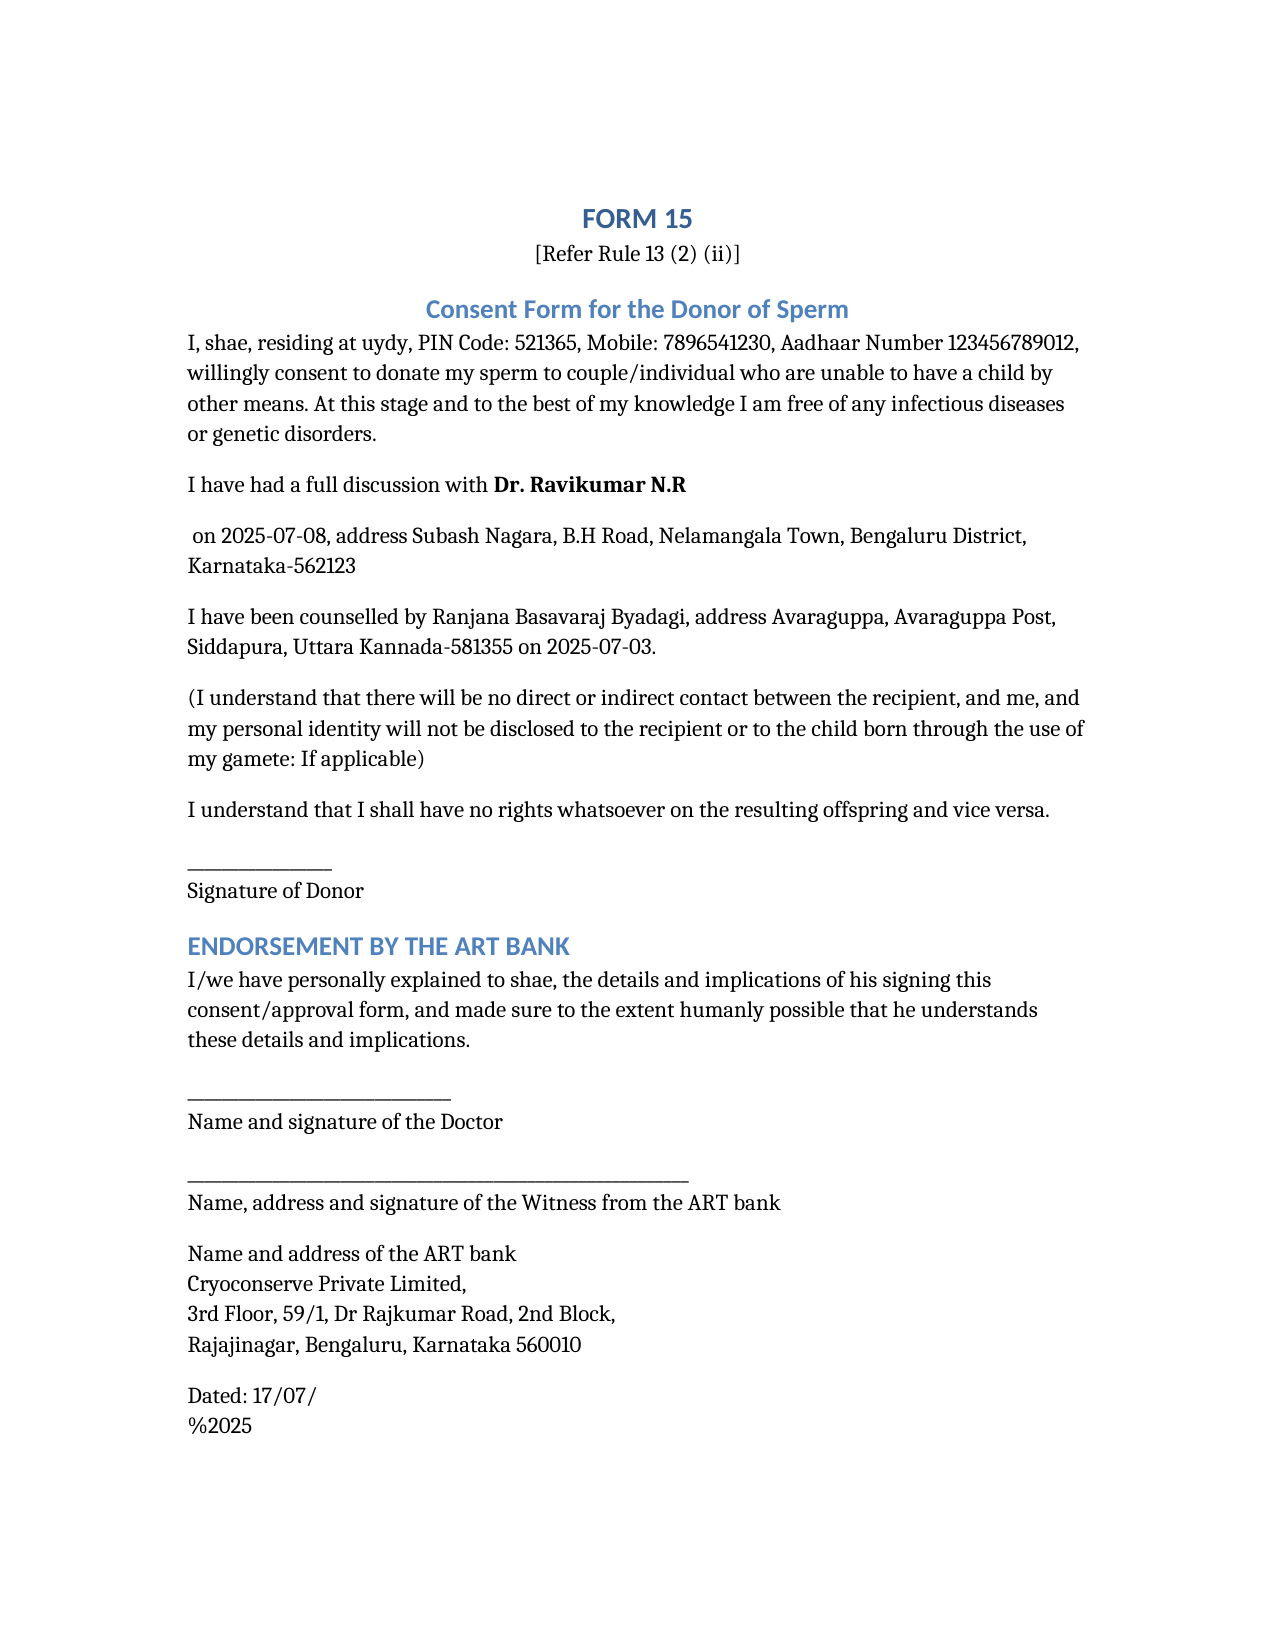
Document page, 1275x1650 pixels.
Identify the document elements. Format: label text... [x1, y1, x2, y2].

text on 2025-07-08, address Subash Nagara, B.H Road, Nelamangala Town, Bengaluru District, Karnataka-562123 [187, 523, 1087, 579]
text [Refer Rule 13 (2) (ii)] [187, 241, 1087, 267]
subtitle FORM 15 [187, 200, 1087, 236]
text I have been counselled by Ranjana Basavaraj Byadagi, address Avaraguppa, Avaraguppa Post, Siddapura, Uttara Kannada-581355 on 2025-07-03. [187, 604, 1087, 660]
text (I understand that there will be no direct or indirect contact between the recipient, and me, and my personal identity will not be disclosed to the recipient or to the child born through the use of my gamete: If applicable) [187, 685, 1087, 772]
text I have had a full discussion with Dr. Ravikumar N.R [187, 472, 1087, 498]
text _______________________________ Name and signature of the Doctor [187, 1078, 1087, 1135]
text _________________ Signature of Donor [187, 848, 1087, 904]
text I/we have personally explained to shae, the details and implications of his signing this consent/approval form, and made sure to the extent humanly possible that he understands these details and implications. [187, 967, 1087, 1053]
text Dated: 17/07/ %2025 [187, 1382, 1087, 1439]
text Name and address of the ART bank Cryoconserve Private Limited, 3rd Floor, 59/1, Dr Rajkumar Road, 2nd Block, Rajajinagar, Bengaluru, Karnataka 560010 [187, 1241, 1087, 1358]
text ___________________________________________________________ Name, address and signature of the Witness from the ART bank [187, 1159, 1087, 1216]
subtitle Consent Form for the Donor of Sperm [187, 292, 1087, 325]
text I, shae, residing at uydy, PIN Code: 521365, Mobile: 7896541230, Aadhaar Number 123456789012, willingly consent to donate my sperm to couple/individual who are unable to have a child by other means. At this stage and to the best of my knowledge I am free of any infectious diseases or genetic disorders. [187, 330, 1087, 447]
subtitle ENDORSEMENT BY THE ART BANK [187, 929, 1087, 962]
text I understand that I shall have no rights whatsoever on the resulting offspring and vice versa. [187, 797, 1087, 823]
